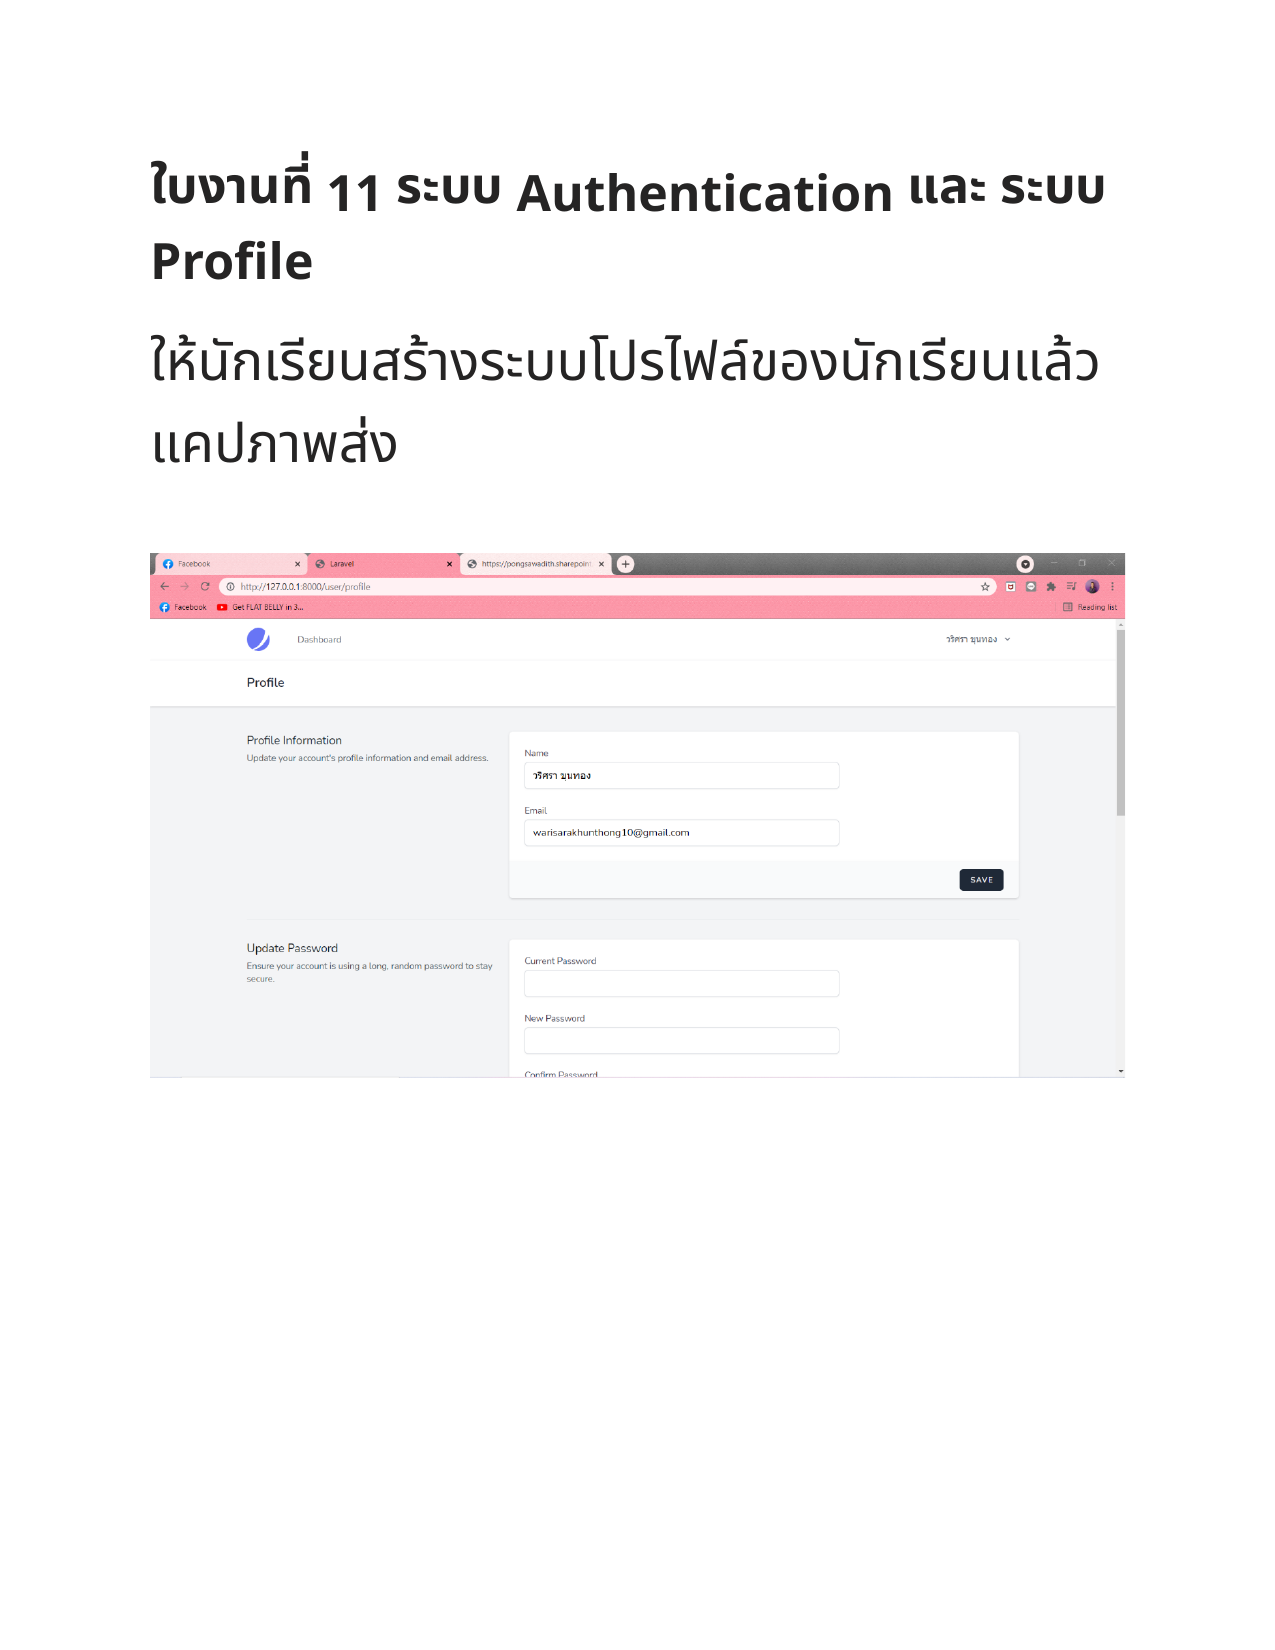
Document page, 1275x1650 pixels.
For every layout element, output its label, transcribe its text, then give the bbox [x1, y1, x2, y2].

text ใบงานที่ 11 ระบบ Authentication และ ระบบ Profile [150, 150, 1125, 294]
text ให้นักเรียนสร้างระบบโปรไฟล์ของนักเรียนแล้วแคปภาพส่ง [150, 323, 1125, 487]
picture [150, 553, 1125, 1078]
